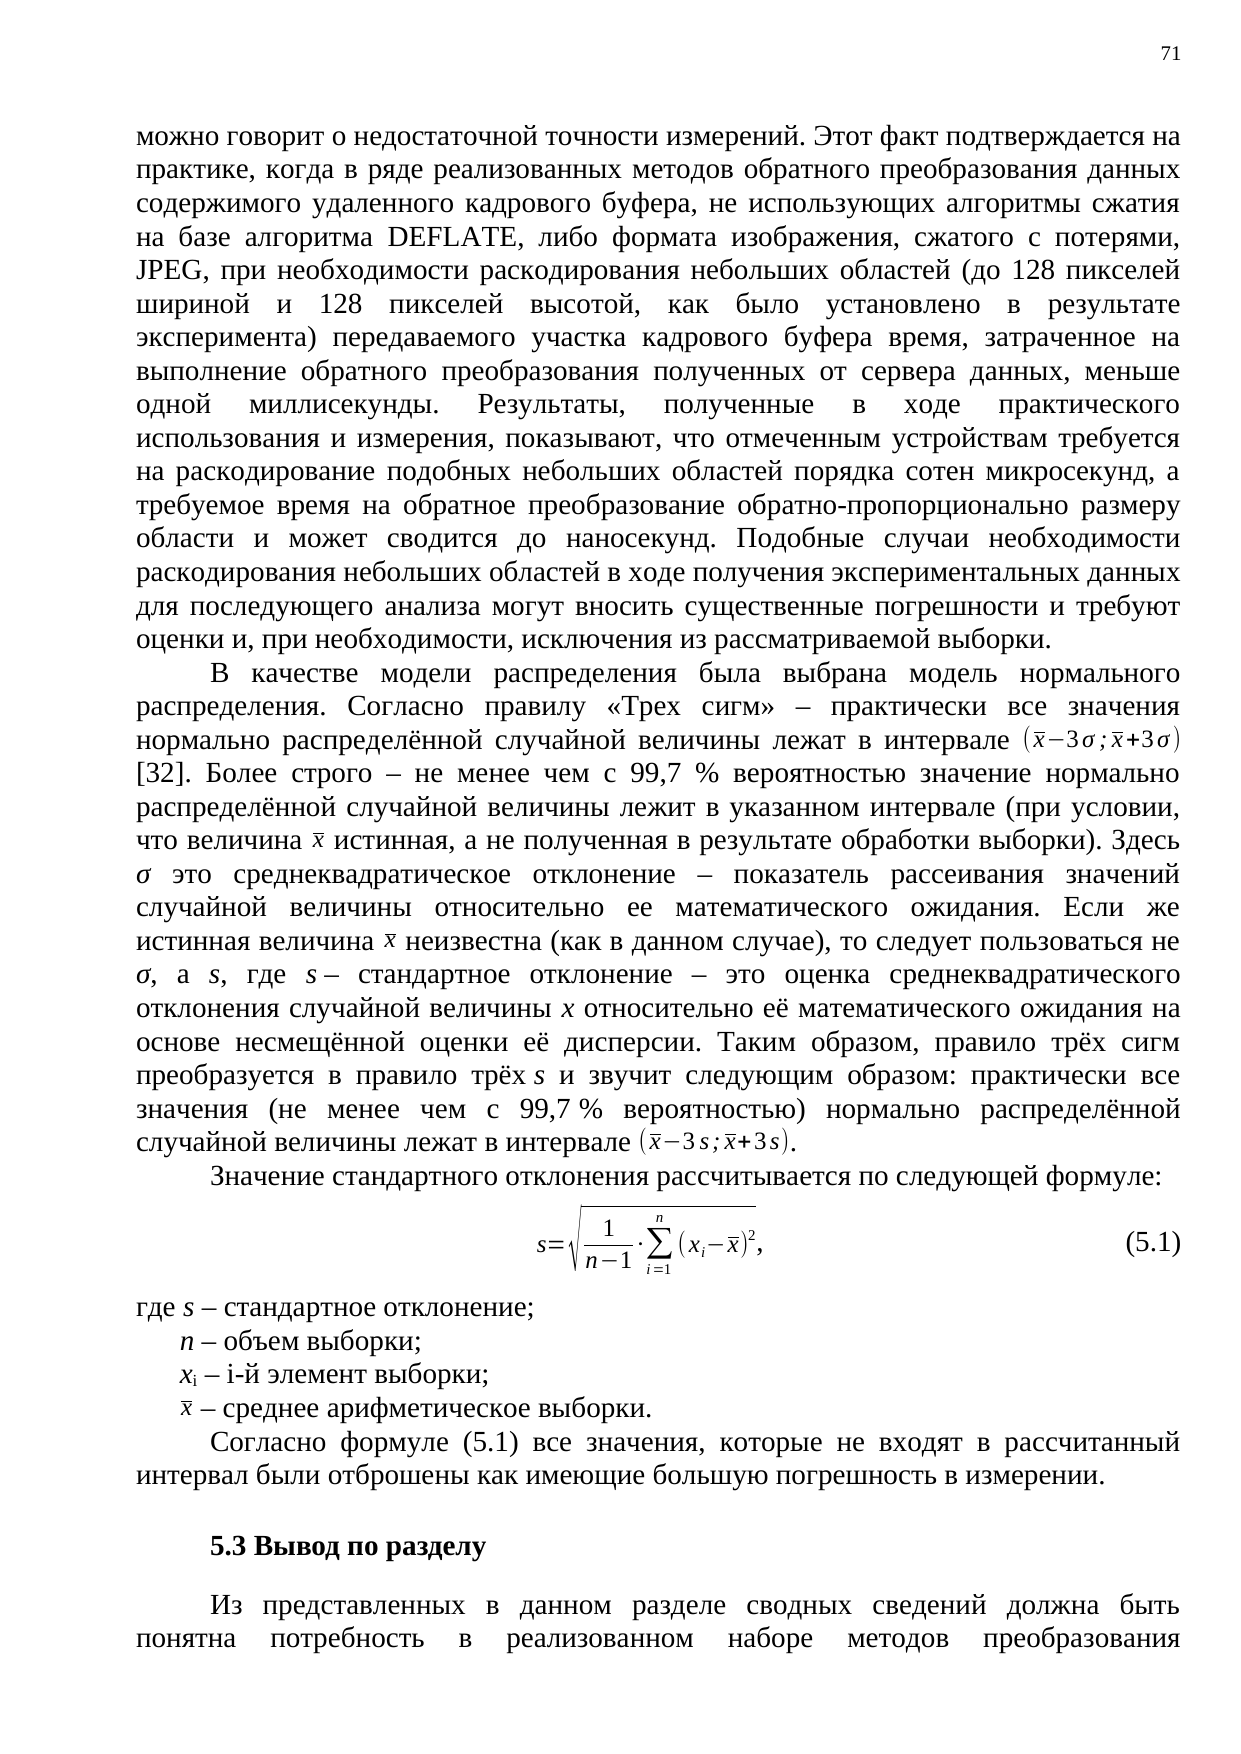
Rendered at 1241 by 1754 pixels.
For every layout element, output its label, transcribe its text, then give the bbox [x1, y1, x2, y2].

text В качестве модели распределения была выбрана модель нормального распределения. Согласно правилу «Трех сигм» – практически все значения нормально распределённой случайной величины лежат в интервале [32]. Более строго – не менее чем с 99,7 % вероятностью значение нормально распределённой случайной величины лежит в указанном интервале (при условии, что величина истинная, а не полученная в результате обработки выборки). Здесь σ это среднеквадратическое отклонение – показатель рассеивания значений случайной величины относительно ее математического ожидания. Если же истинная величина неизвестна (как в данном случае), то следует пользоваться не σ, а s, где s – стандартное отклонение – это оценка среднеквадратического отклонения случайной величины x относительно её математического ожидания на основе несмещённой оценки её дисперсии. Таким образом, правило трёх сигм преобразуется в правило трёх s и звучит следующим образом: практически все значения (не менее чем с 99,7 % вероятностью) нормально распределённой случайной величины лежат в интервале . [136, 655, 1181, 1158]
text , (5.1) [136, 1204, 1181, 1277]
text где s – стандартное отклонение; [136, 1289, 1181, 1323]
text Значение стандартного отклонения рассчитывается по следующей формуле: [136, 1158, 1181, 1191]
text n – объем выборки; [136, 1323, 1181, 1357]
subtitle Вывод по разделу [136, 1528, 1181, 1562]
text – среднее арифметическое выборки. [136, 1390, 1181, 1424]
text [136, 118, 1181, 655]
text Согласно формуле (5.1) все значения, которые не входят в рассчитанный интервал были отброшены как имеющие большую погрешность в измерении. [136, 1424, 1181, 1491]
text xi – i-й элемент выборки; [136, 1357, 1181, 1390]
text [136, 1587, 1181, 1654]
